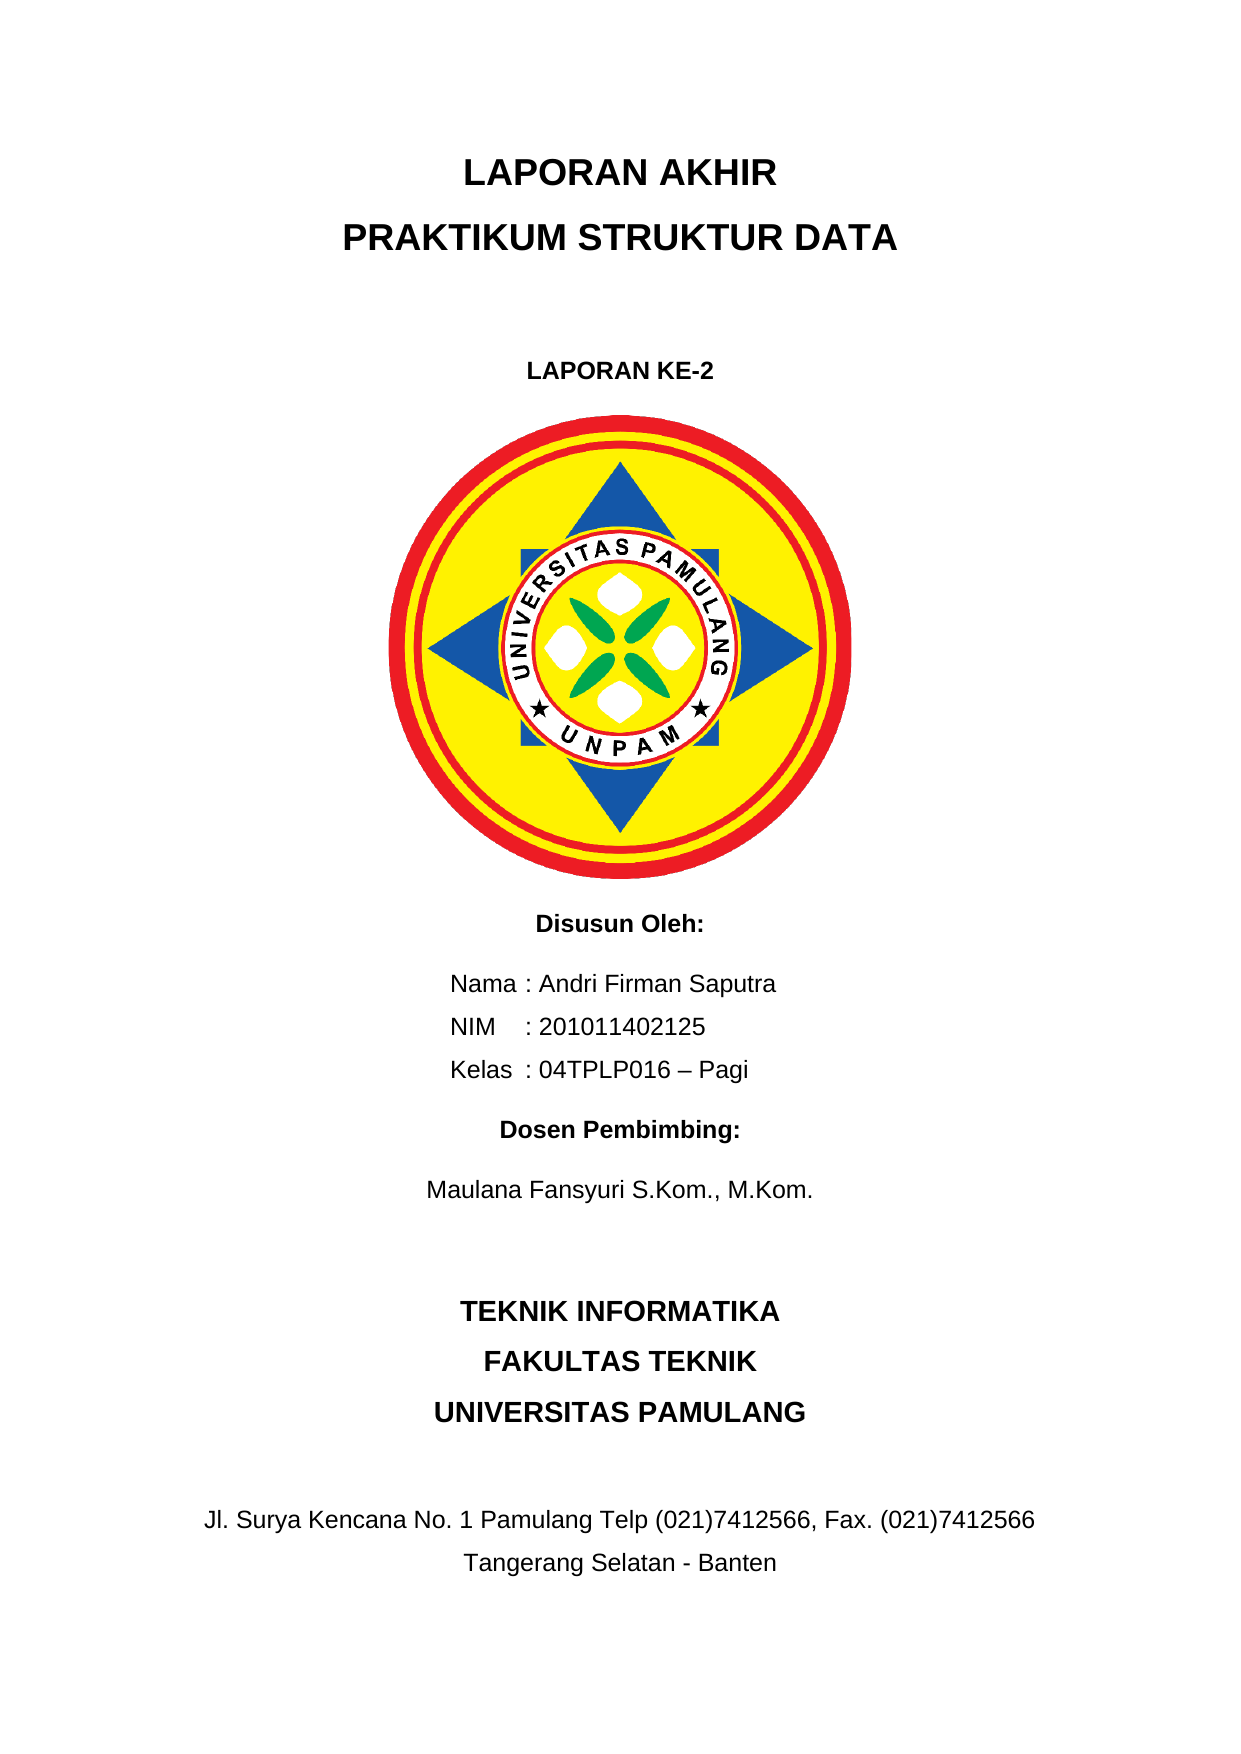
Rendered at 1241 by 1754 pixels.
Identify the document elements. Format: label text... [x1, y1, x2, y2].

text Nama : Andri Firman Saputra NIM : 201011402125 Kelas : 04TPLP016 – Pagi [450, 969, 1090, 1084]
text TEKNIK INFORMATIKA FAKULTAS TEKNIK UNIVERSITAS PAMULANG [150, 1294, 1090, 1428]
text Dosen Pembimbing: [150, 1115, 1090, 1143]
text LAPORAN KE-2 [150, 356, 1090, 384]
text Maulana Fansyuri S.Kom., M.Kom. [150, 1174, 1090, 1203]
text Disusun Oleh: [150, 909, 1090, 938]
text Jl. Surya Kencana No. 1 Pamulang Telp (021)7412566, Fax. (021)7412566 Tangerang Selatan - Banten [150, 1462, 1090, 1577]
text LAPORAN AKHIR PRAKTIKUM STRUKTUR DATA [150, 150, 1090, 258]
picture [388, 415, 852, 879]
